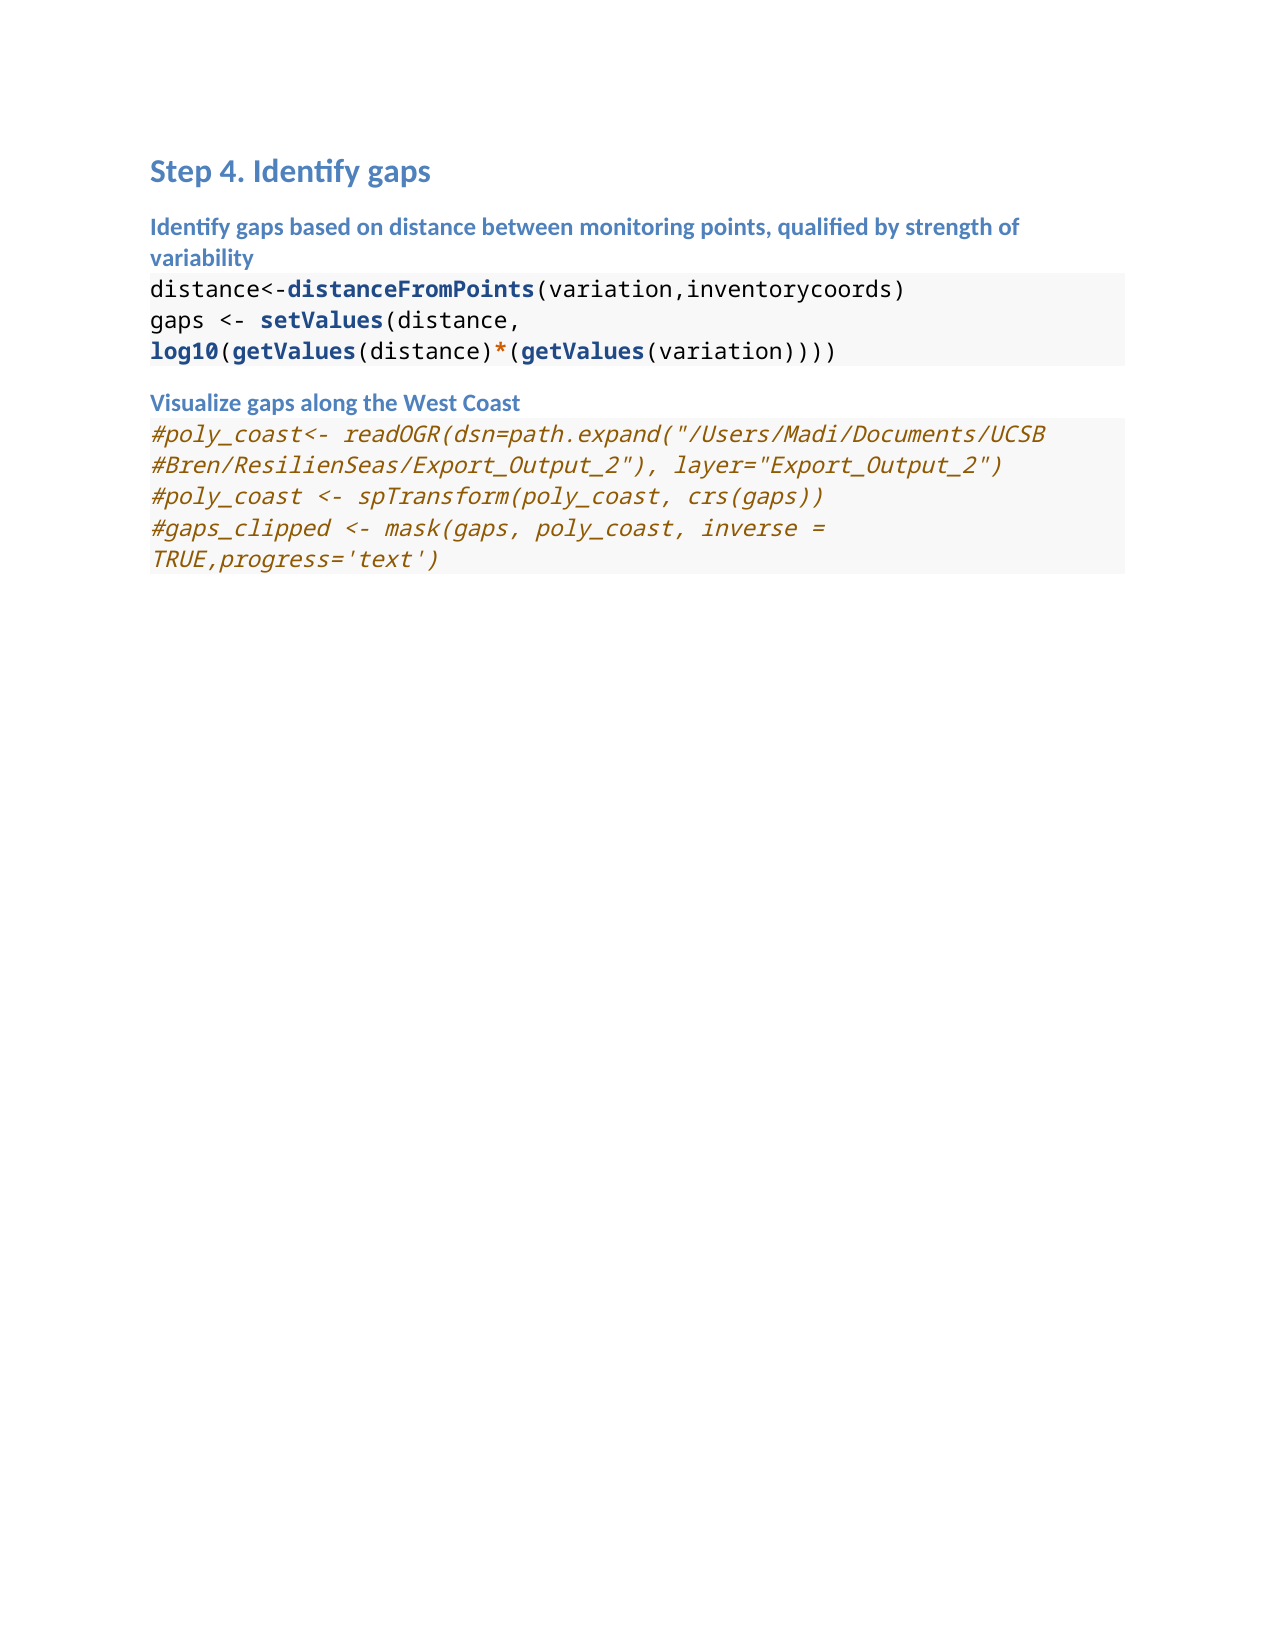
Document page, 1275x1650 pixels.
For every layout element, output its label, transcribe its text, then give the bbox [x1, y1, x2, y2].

subtitle Identify gaps based on distance between monitoring points, qualified by strength of variability [150, 212, 1125, 273]
subtitle Step 4. Identify gaps [150, 150, 1125, 191]
text #poly_coast<- readOGR(dsn=path.expand("/Users/Madi/Documents/UCSB #Bren/ResilienSeas/Export_Output_2"), layer="Export_Output_2") #poly_coast <- spTransform(poly_coast, crs(gaps)) #gaps_clipped <- mask(gaps, poly_coast, inverse = TRUE,progress='text') [439, 418, 1125, 574]
subtitle Visualize gaps along the West Coast [150, 387, 1125, 418]
text distance<-distanceFromPoints(variation,inventorycoords) gaps <- setValues(distance, log10(getValues(distance)*(getValues(variation)))) [521, 273, 1125, 366]
